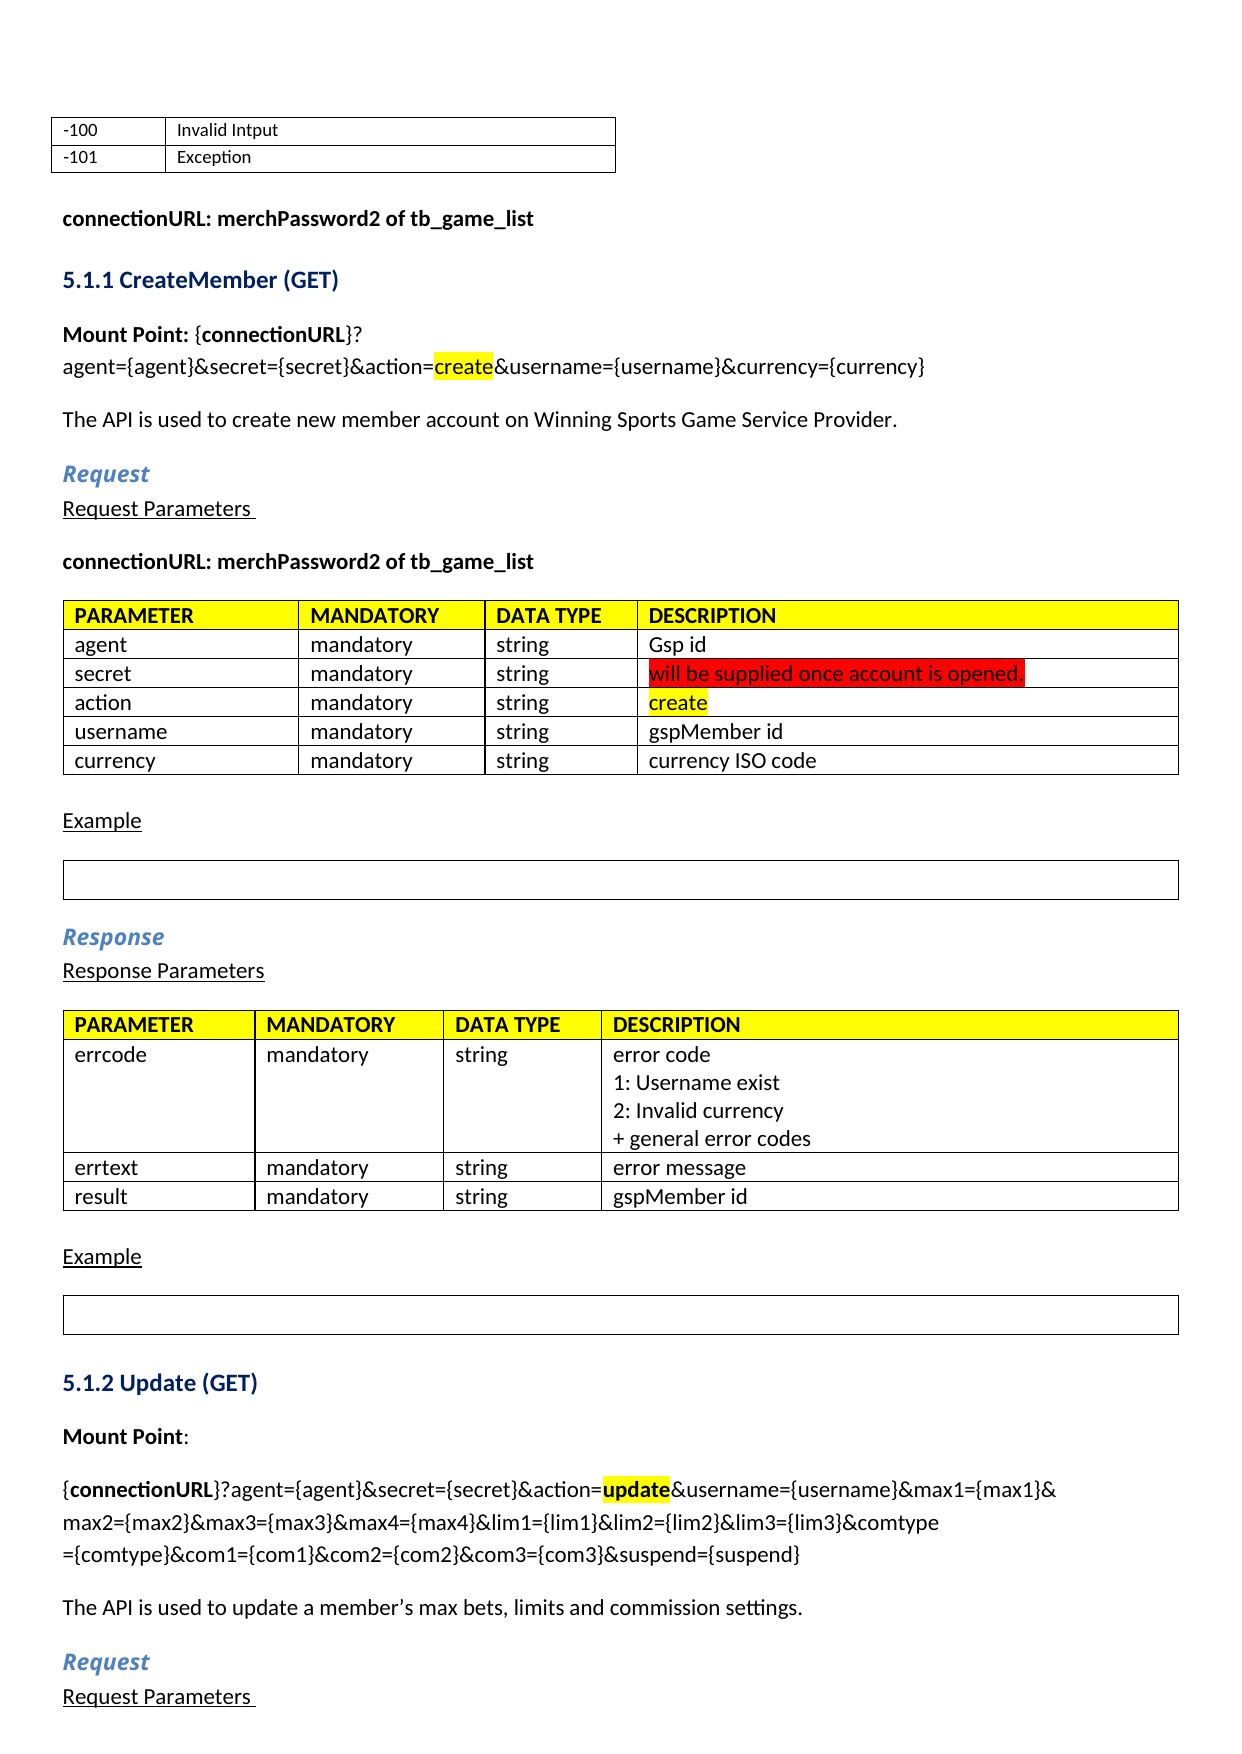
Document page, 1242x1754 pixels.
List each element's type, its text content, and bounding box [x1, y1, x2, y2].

text {connectionURL}?agent={agent}&secret={secret}&action=update&username={username}&max1={max1}& max2={max2}&max3={max3}&max4={max4}&lim1={lim1}&lim2={lim2}&lim3={lim3}&comtype ={comtype}&com1={com1}&com2={com2}&com3={com3}&suspend={suspend} [62, 1476, 1179, 1568]
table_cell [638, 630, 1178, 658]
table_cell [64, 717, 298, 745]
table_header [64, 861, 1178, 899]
text Example [62, 1242, 1179, 1270]
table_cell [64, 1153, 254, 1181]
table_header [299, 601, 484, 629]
subtitle Request [62, 458, 1179, 489]
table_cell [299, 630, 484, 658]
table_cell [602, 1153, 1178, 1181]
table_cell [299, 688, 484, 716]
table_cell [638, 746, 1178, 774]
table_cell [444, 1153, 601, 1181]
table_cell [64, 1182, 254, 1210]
text connectionURL: merchPassword2 of tb_game_list [62, 204, 1179, 233]
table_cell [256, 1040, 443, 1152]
text connectionURL: merchPassword2 of tb_game_list [62, 547, 1179, 575]
text Request Parameters [62, 494, 1179, 522]
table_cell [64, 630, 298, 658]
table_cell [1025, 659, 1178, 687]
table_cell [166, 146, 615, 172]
text Example [62, 807, 1179, 834]
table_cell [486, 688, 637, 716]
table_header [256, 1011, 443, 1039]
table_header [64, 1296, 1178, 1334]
subtitle Request [62, 1646, 1179, 1677]
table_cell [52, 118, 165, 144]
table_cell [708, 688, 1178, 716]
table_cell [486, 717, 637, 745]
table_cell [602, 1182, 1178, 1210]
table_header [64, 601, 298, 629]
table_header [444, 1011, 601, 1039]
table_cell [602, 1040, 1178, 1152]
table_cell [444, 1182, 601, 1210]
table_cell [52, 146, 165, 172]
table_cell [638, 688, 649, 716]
text Response Parameters [62, 957, 1179, 984]
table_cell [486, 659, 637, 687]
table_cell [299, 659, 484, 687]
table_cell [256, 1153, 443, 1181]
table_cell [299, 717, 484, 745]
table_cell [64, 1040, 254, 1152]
subtitle 5.1.2 Update (GET) [62, 1367, 1179, 1397]
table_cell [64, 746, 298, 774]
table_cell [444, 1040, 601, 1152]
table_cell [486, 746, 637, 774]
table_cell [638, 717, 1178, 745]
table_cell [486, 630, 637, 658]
text The API is used to update a member’s max bets, limits and commission settings. [62, 1593, 1179, 1621]
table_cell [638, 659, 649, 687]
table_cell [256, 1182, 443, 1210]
subtitle 5.1.1 CreateMember (GET) [62, 264, 1179, 294]
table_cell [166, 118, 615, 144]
text The API is used to create new member account on Winning Sports Game Service Provider. [62, 405, 1179, 433]
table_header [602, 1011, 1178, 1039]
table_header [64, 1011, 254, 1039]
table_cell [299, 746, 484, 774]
text Mount Point: {connectionURL}?agent={agent}&secret={secret}&action=create&username={username}&currency={currency} [62, 320, 1179, 380]
subtitle Response [62, 921, 1179, 952]
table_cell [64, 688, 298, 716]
text Mount Point: [62, 1422, 1179, 1451]
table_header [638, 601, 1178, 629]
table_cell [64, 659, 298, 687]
text Request Parameters [62, 1682, 1179, 1710]
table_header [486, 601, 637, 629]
